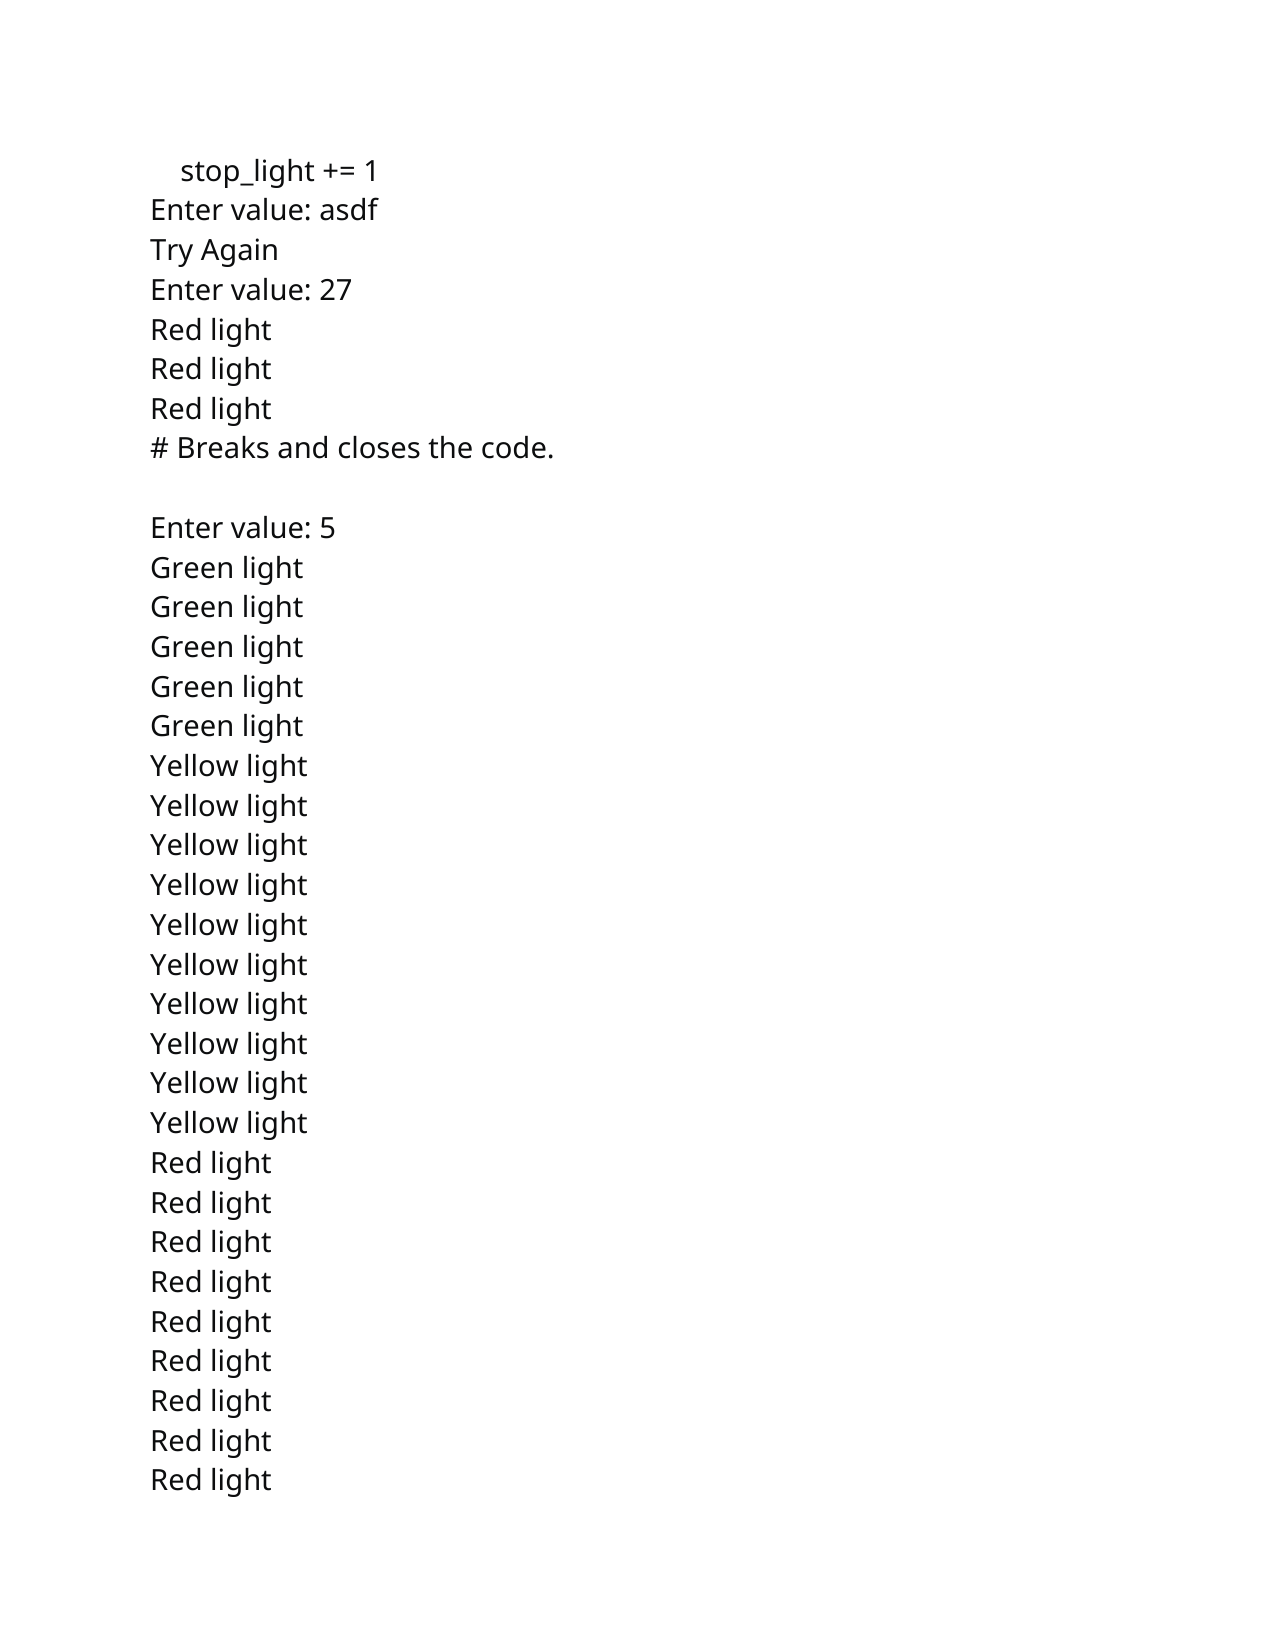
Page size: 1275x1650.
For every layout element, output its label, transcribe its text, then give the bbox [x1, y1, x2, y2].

text Red light [150, 1142, 1125, 1182]
text Yellow light [150, 1063, 1125, 1102]
text Enter value: 27 [150, 269, 1125, 309]
text Green light [150, 626, 1125, 666]
text Red light [150, 1420, 1125, 1460]
text Red light [150, 388, 1125, 428]
text Green light [150, 706, 1125, 745]
text Enter value: 5 [150, 507, 1125, 547]
text Red light [150, 348, 1125, 388]
text Yellow light [150, 745, 1125, 785]
text Enter value: asdf [150, 190, 1125, 229]
text Green light [150, 666, 1125, 706]
text Try Again [150, 229, 1125, 269]
text Yellow light [150, 785, 1125, 825]
text stop_light += 1 [150, 150, 1125, 190]
text Yellow light [150, 825, 1125, 864]
text Green light [150, 587, 1125, 626]
text Red light [150, 309, 1125, 348]
text Yellow light [150, 1023, 1125, 1063]
text Red light [150, 1460, 1125, 1499]
text Yellow light [150, 1102, 1125, 1142]
text Green light [150, 547, 1125, 587]
text Red light [150, 1341, 1125, 1380]
text Red light [150, 1261, 1125, 1301]
text Red light [150, 1182, 1125, 1222]
text Yellow light [150, 864, 1125, 904]
text Yellow light [150, 944, 1125, 983]
text Red light [150, 1301, 1125, 1341]
text # Breaks and closes the code. [150, 428, 1125, 467]
text Red light [150, 1222, 1125, 1261]
text Yellow light [150, 983, 1125, 1023]
text Yellow light [150, 904, 1125, 944]
text Red light [150, 1380, 1125, 1420]
